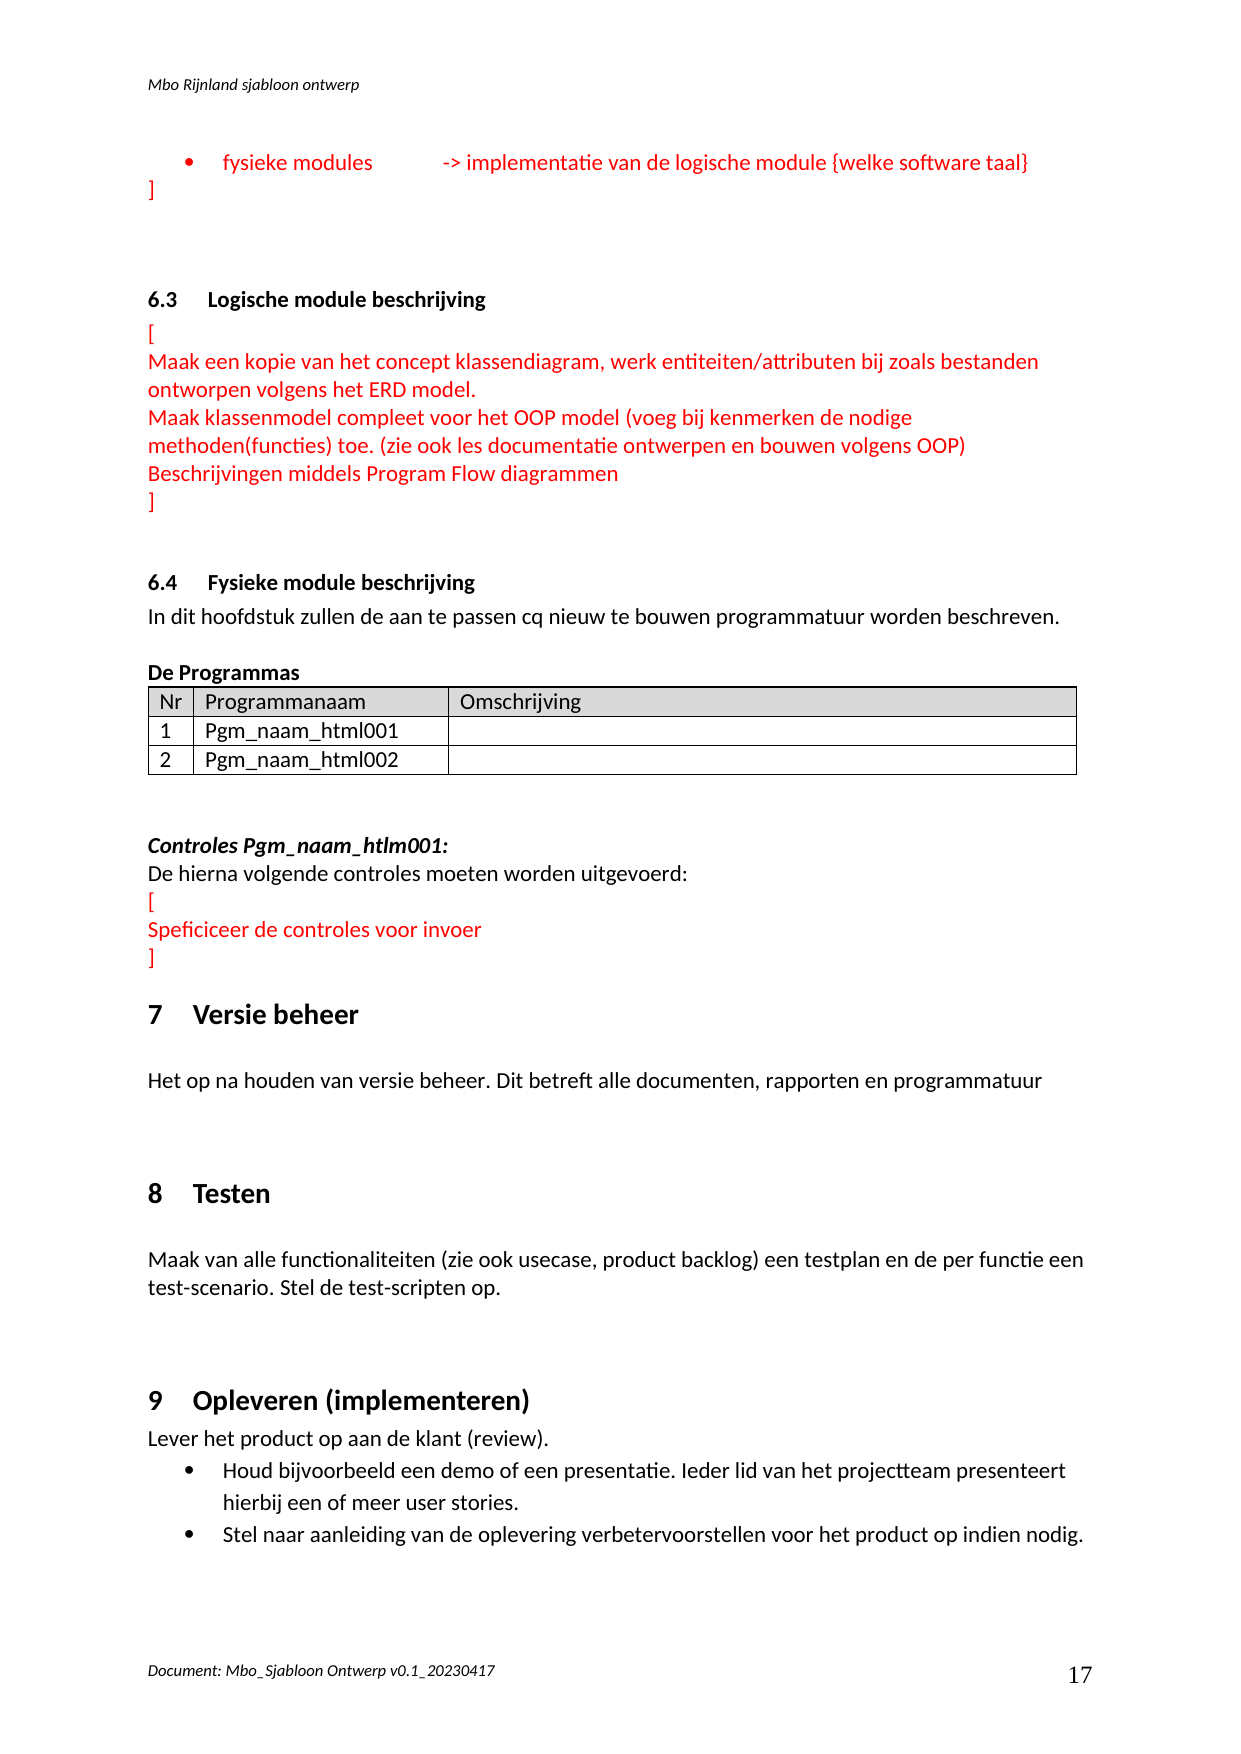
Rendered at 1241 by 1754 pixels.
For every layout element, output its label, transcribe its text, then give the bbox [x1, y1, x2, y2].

text ] [148, 943, 1093, 971]
table_cell [449, 717, 1076, 744]
list Houd bijvoorbeeld een demo of een presentatie. Ieder lid van het projectteam presenteert hierbij een of meer user stories. [185, 1456, 1093, 1516]
text Maak een kopie van het concept klassendiagram, werk entiteiten/attributen bij zoals bestanden ontworpen volgens het ERD model. [148, 347, 1093, 403]
list fysieke modules -> implementatie van de logische module {welke software taal} [185, 148, 1093, 176]
table_cell Pgm_naam_html001 [194, 717, 448, 744]
table_header Nr [149, 688, 193, 716]
subtitle Fysieke module beschrijving [148, 568, 1093, 596]
table_cell 1 [149, 717, 193, 744]
text Maak klassenmodel compleet voor het OOP model (voeg bij kenmerken de nodige methoden(functies) toe. (zie ook les documentatie ontwerpen en bouwen volgens OOP) [148, 403, 1093, 459]
table_cell Pgm_naam_html002 [194, 746, 448, 774]
subtitle Logische module beschrijving [148, 285, 1093, 313]
text Beschrijvingen middels Program Flow diagrammen [148, 459, 1093, 487]
text De Programmas [148, 658, 1093, 686]
subtitle Opleveren (implementeren) [148, 1382, 1093, 1417]
text Lever het product op aan de klant (review). [148, 1424, 1093, 1452]
text ] [148, 487, 1093, 515]
text [ [148, 319, 1093, 347]
text [ [148, 887, 1093, 915]
table_cell 2 [149, 746, 193, 774]
text ] [148, 176, 1093, 204]
text Maak van alle functionaliteiten (zie ook usecase, product backlog) een testplan en de per functie een test-scenario. Stel de test-scripten op. [148, 1245, 1093, 1301]
text In dit hoofdstuk zullen de aan te passen cq nieuw te bouwen programmatuur worden beschreven. [148, 602, 1093, 630]
table_header Programmanaam [194, 688, 448, 716]
subtitle Versie beheer [148, 996, 1093, 1031]
subtitle Testen [148, 1175, 1093, 1210]
text Controles Pgm_naam_htlm001: [148, 831, 1093, 859]
table_header Omschrijving [449, 688, 1076, 716]
text Het op na houden van versie beheer. Dit betreft alle documenten, rapporten en programmatuur [148, 1066, 1093, 1094]
text De hierna volgende controles moeten worden uitgevoerd: [148, 859, 1093, 887]
table_cell [449, 746, 1076, 774]
text Speficiceer de controles voor invoer [148, 915, 1093, 943]
list Stel naar aanleiding van de oplevering verbetervoorstellen voor het product op indien nodig. [185, 1520, 1093, 1548]
